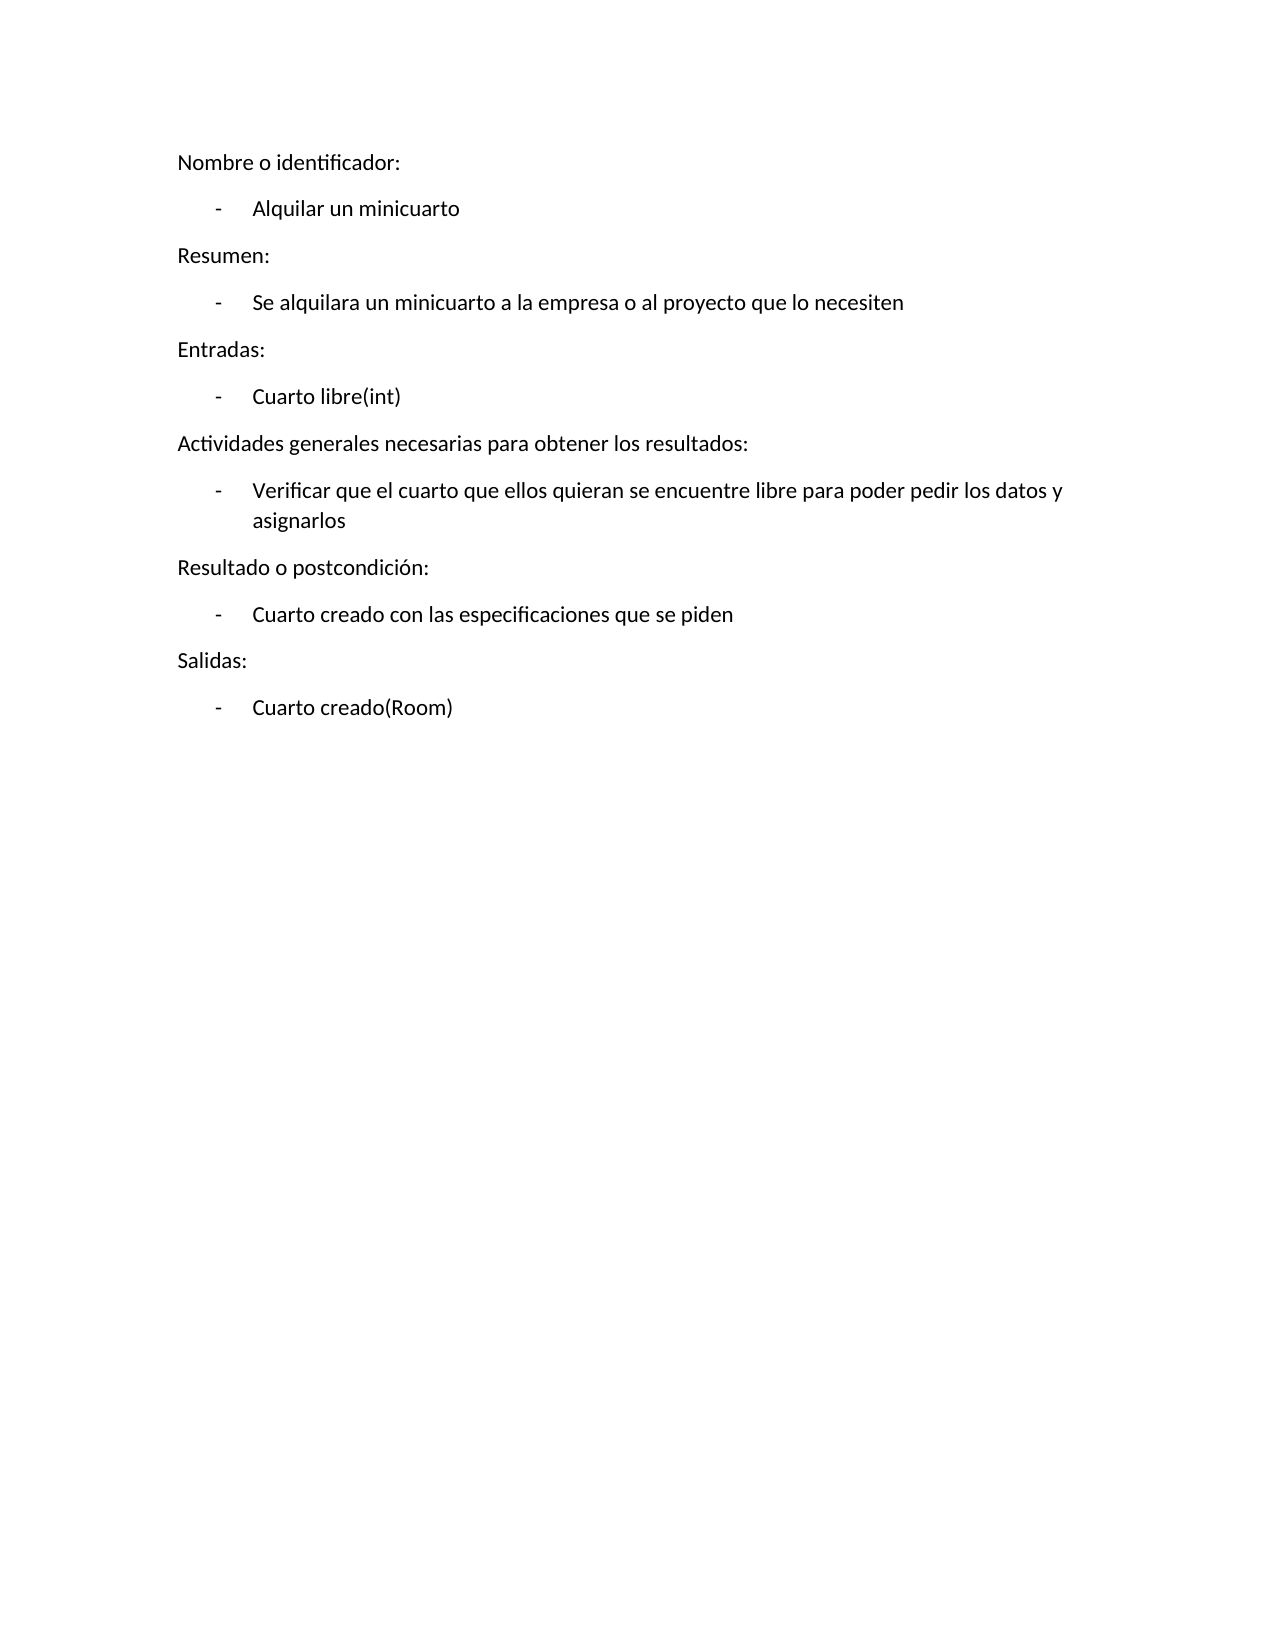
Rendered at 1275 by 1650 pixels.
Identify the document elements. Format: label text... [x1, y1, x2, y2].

list Verificar que el cuarto que ellos quieran se encuentre libre para poder pedir los datos y asignarlos [215, 476, 1098, 534]
text Nombre o identificador: [177, 148, 1098, 176]
list Cuarto creado(Room) [215, 693, 1098, 721]
text Resultado o postcondición: [177, 553, 1098, 581]
text Resumen: [177, 241, 1098, 269]
list Cuarto creado con las especificaciones que se piden [215, 600, 1098, 628]
list Cuarto libre(int) [215, 382, 1098, 410]
text Actividades generales necesarias para obtener los resultados: [177, 429, 1098, 457]
text Entradas: [177, 335, 1098, 363]
text Salidas: [177, 647, 1098, 674]
list Alquilar un minicuarto [215, 194, 1098, 222]
list Se alquilara un minicuarto a la empresa o al proyecto que lo necesiten [215, 288, 1098, 316]
